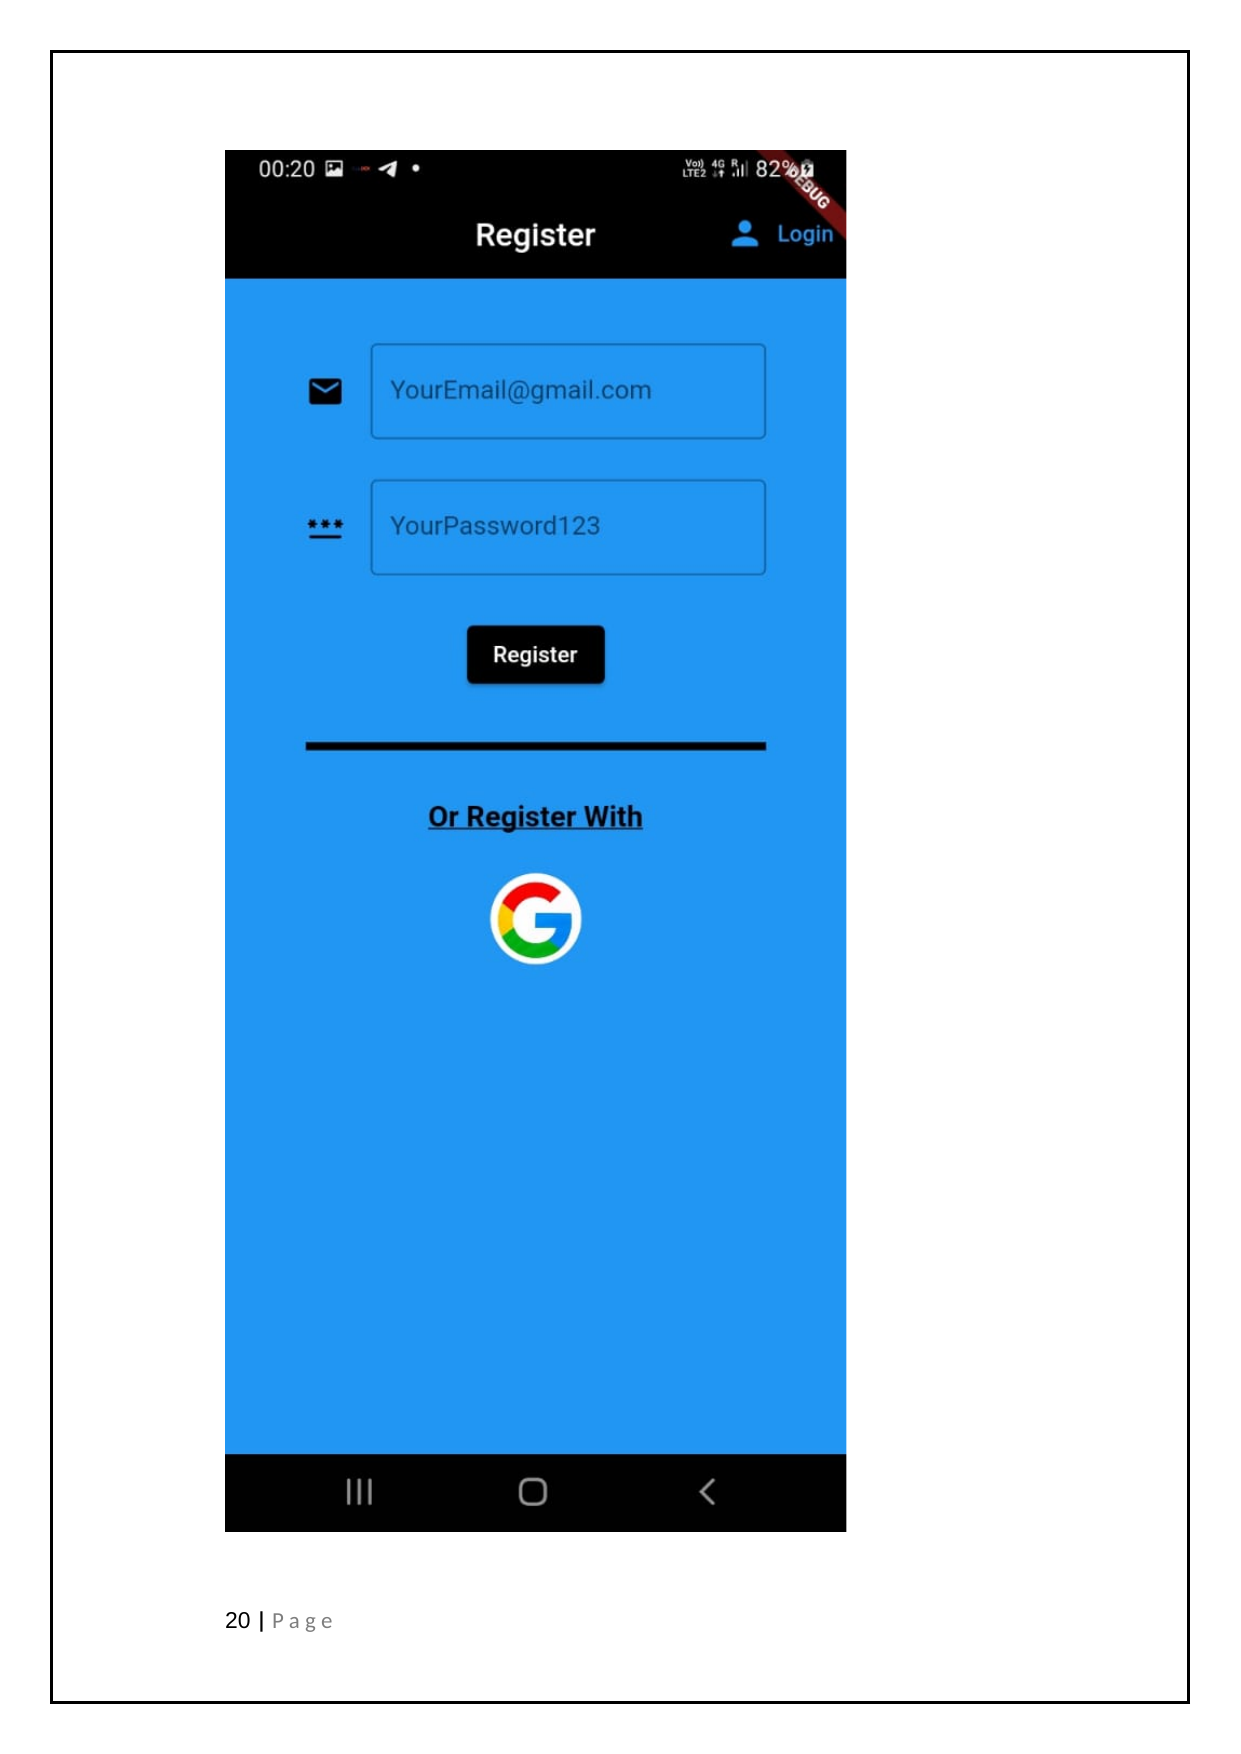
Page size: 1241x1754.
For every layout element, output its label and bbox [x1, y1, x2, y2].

picture [225, 150, 847, 1532]
